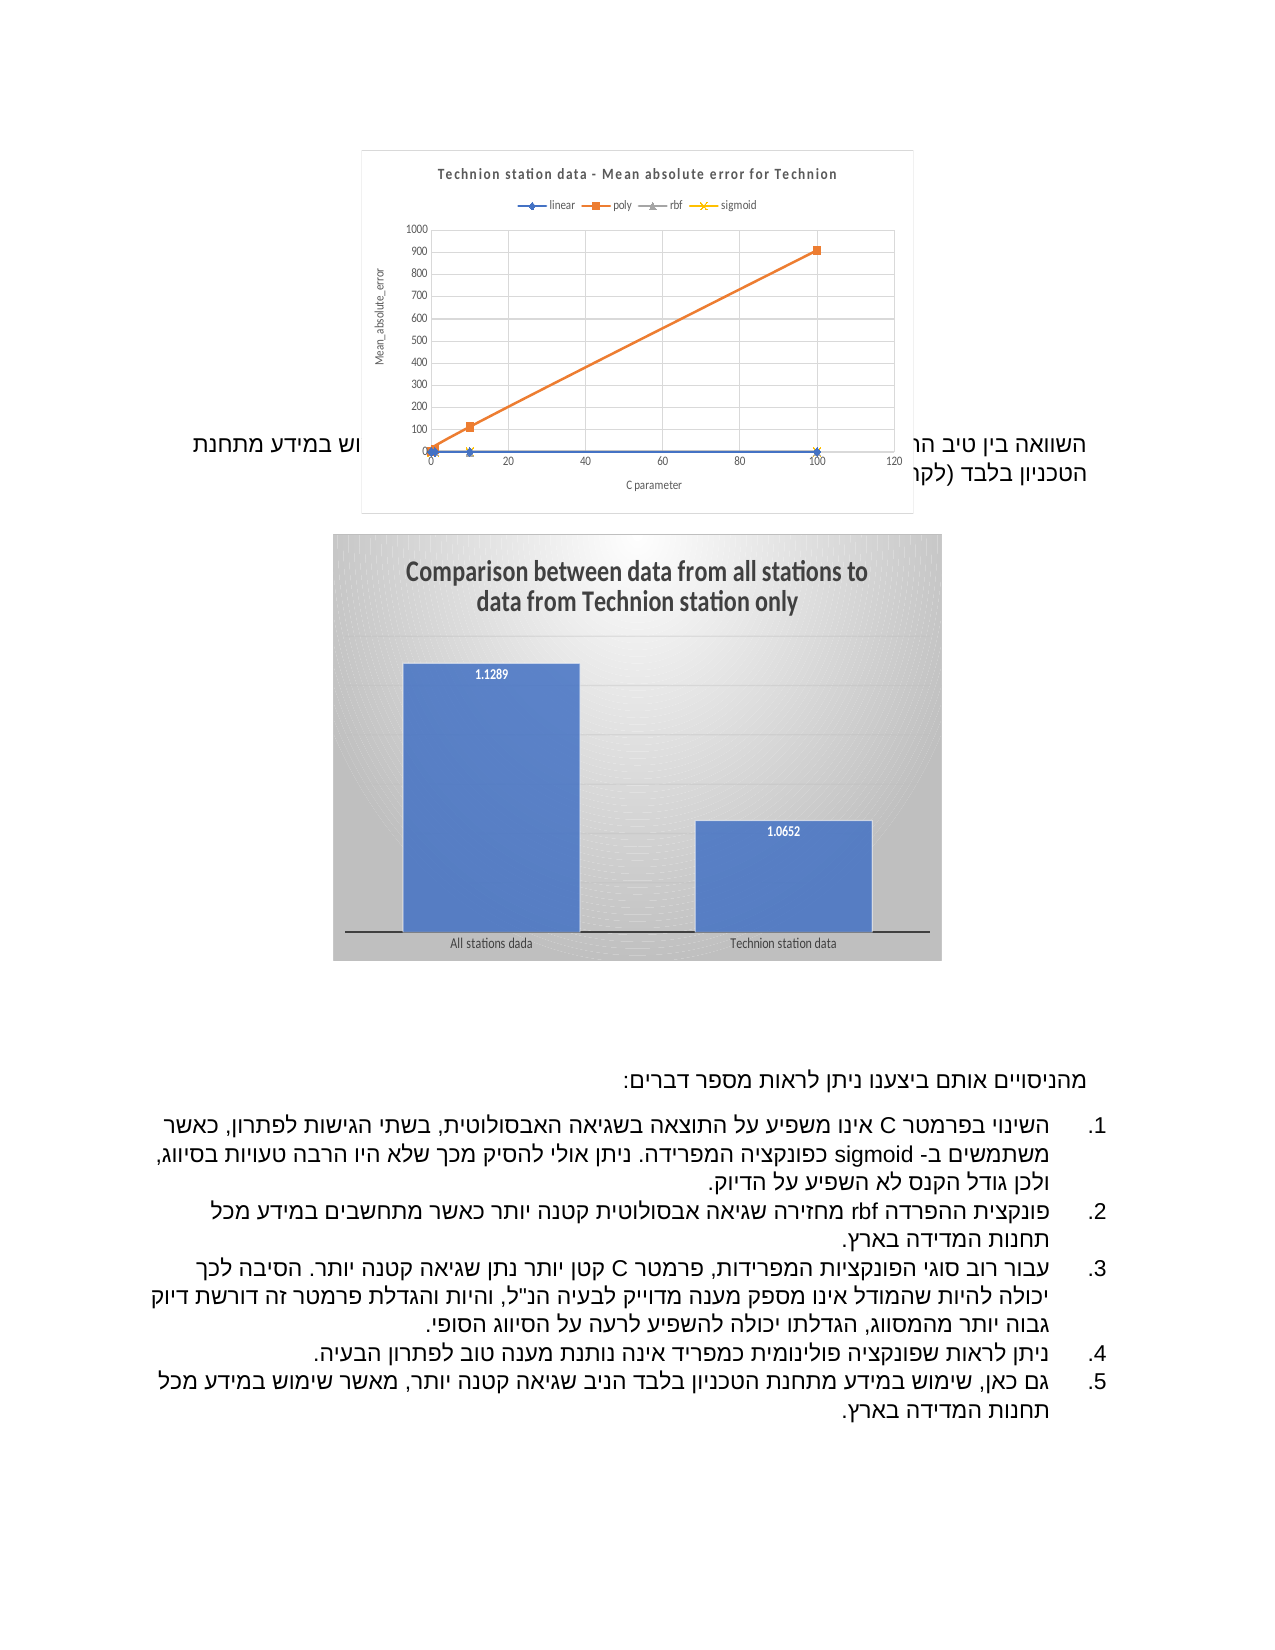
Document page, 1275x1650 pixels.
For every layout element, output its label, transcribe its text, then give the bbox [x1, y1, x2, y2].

list פונקצית ההפרדה rbf מחזירה שגיאה אבסולוטית קטנה יותר כאשר מתחשבים במידע מכל תחנות המדידה בארץ. [150, 1198, 1087, 1252]
list השינוי בפרמטר C אינו משפיע על התוצאה בשגיאה האבסולוטית, בשתי הגישות לפתרון, כאשר משתמשים ב- sigmoid כפונקציה המפרידה. ניתן אולי להסיק מכך שלא היו הרבה טעויות בסיווג, ולכן גודל הקנס לא השפיע על הדיוק. [150, 1112, 1087, 1196]
text השוואה בין טיב החיזוי כאשר משתמשים במידע מכל תחנות המדידה מול שימוש במידע מתחנת הטכניון בלבד (לקחנו את התוצאה הטובה ביותר משתי הדרכים להשוואה זו): [914, 431, 1087, 486]
text מהניסויים אותם ביצענו ניתן לראות מספר דברים: [150, 1067, 1087, 1094]
list ניתן לראות שפונקציה פולינומית כמפריד אינה נותנת מענה טוב לפתרון הבעיה. [150, 1340, 1087, 1366]
list עבור רוב סוגי הפונקציות המפרידות, פרמטר C קטן יותר נתן שגיאה קטנה יותר. הסיבה לכך יכולה להיות שהמודל אינו מספק מענה מדוייק לבעיה הנ"ל, והיות והגדלת פרמטר זה דורשת דיוק גבוה יותר מהמסווג, הגדלתו יכולה להשפיע לרעה על הסיווג הסופי. [150, 1254, 1087, 1338]
list גם כאן, שימוש במידע מתחנת הטכניון בלבד הניב שגיאה קטנה יותר, מאשר שימוש במידע מכל תחנות המדידה בארץ. [150, 1368, 1087, 1423]
text השוואה בין טיב החיזוי כאשר משתמשים במידע מכל תחנות המדידה מול שימוש במידע מתחנת הטכניון בלבד (לקחנו את התוצאה הטובה ביותר משתי הדרכים להשוואה זו): [150, 431, 361, 486]
